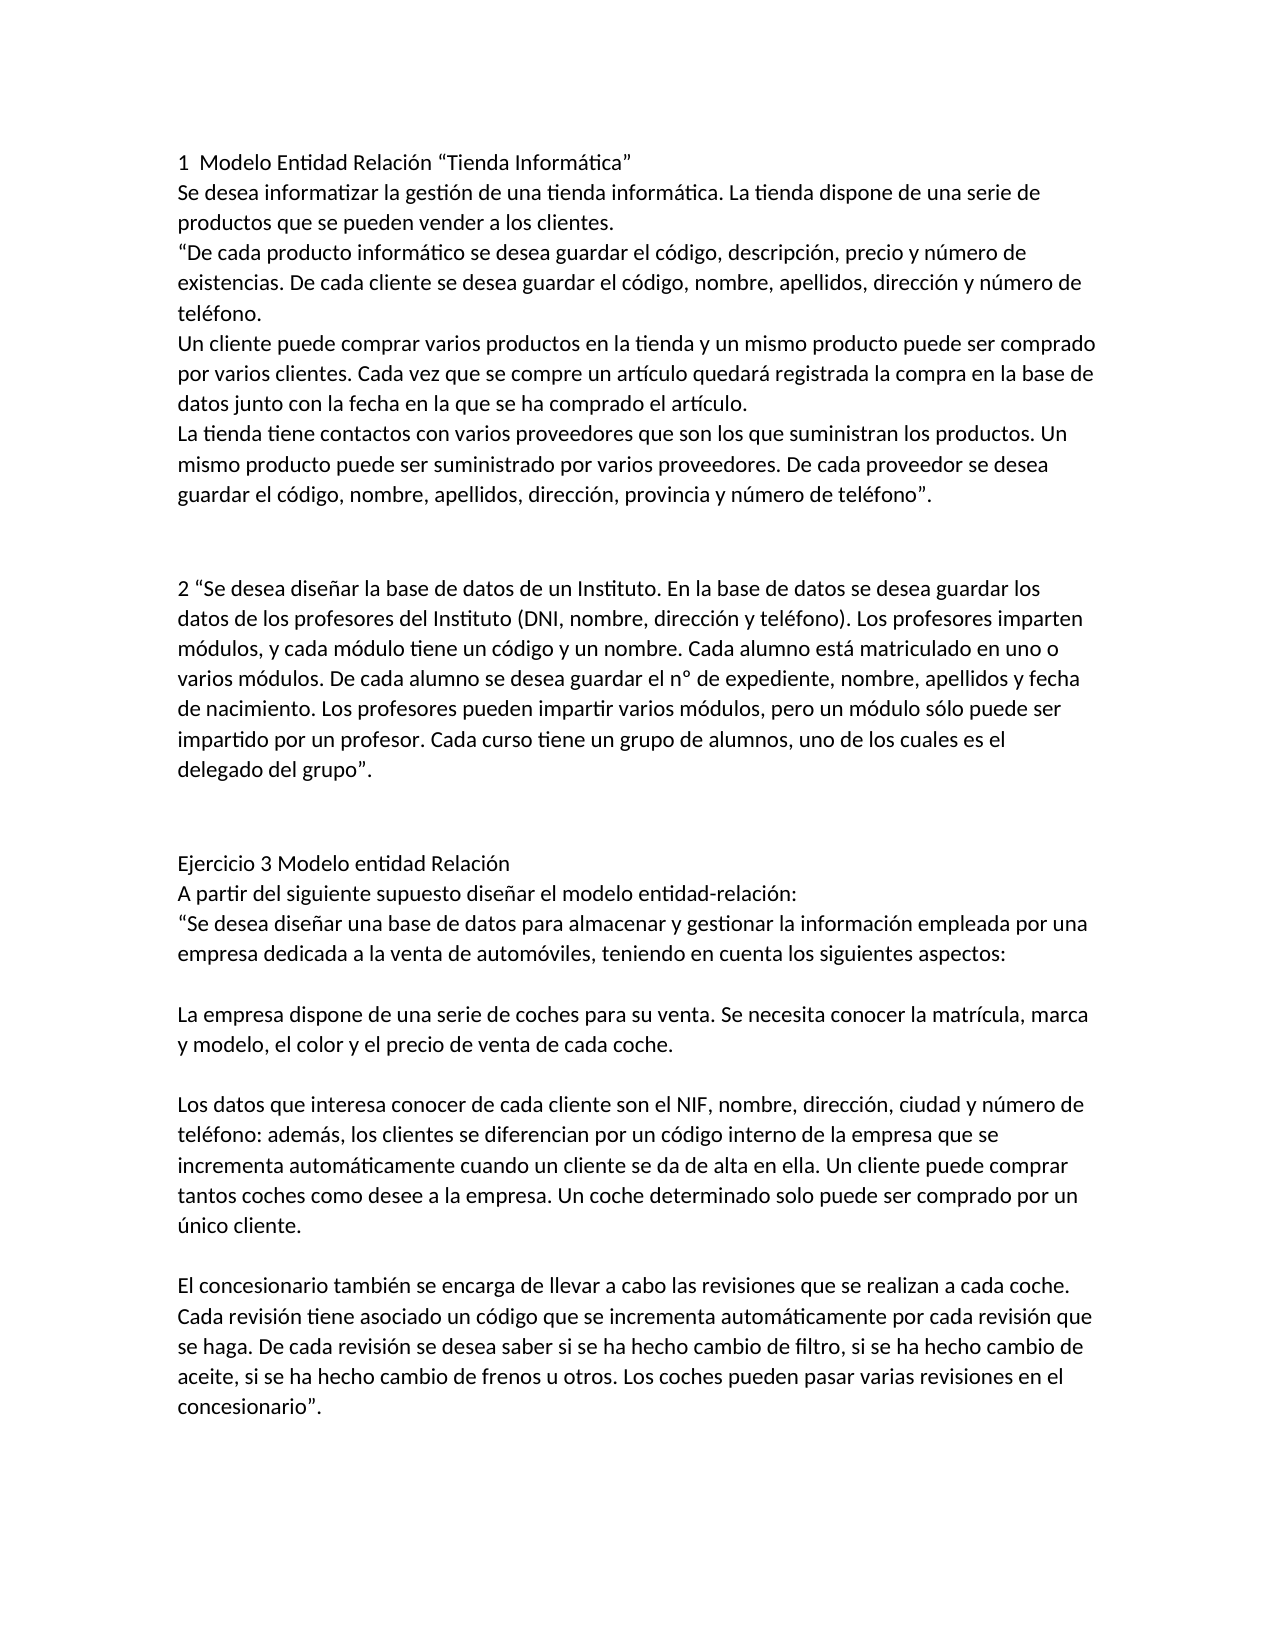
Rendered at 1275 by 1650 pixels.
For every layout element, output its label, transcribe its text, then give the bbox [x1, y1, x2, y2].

text 2 “Se desea diseñar la base de datos de un Instituto. En la base de datos se desea guardar los datos de los profesores del Instituto (DNI, nombre, dirección y teléfono). Los profesores imparten módulos, y cada módulo tiene un código y un nombre. Cada alumno está matriculado en uno o varios módulos. De cada alumno se desea guardar el nº de expediente, nombre, apellidos y fecha de nacimiento. Los profesores pueden impartir varios módulos, pero un módulo sólo puede ser impartido por un profesor. Cada curso tiene un grupo de alumnos, uno de los cuales es el delegado del grupo”. [177, 574, 1098, 783]
text Ejercicio 3 Modelo entidad Relación A partir del siguiente supuesto diseñar el modelo entidad-relación: “Se desea diseñar una base de datos para almacenar y gestionar la información empleada por una empresa dedicada a la venta de automóviles, teniendo en cuenta los siguientes aspectos: La empresa dispone de una serie de coches para su venta. Se necesita conocer la matrícula, marca y modelo, el color y el precio de venta de cada coche. Los datos que interesa conocer de cada cliente son el NIF, nombre, dirección, ciudad y número de teléfono: además, los clientes se diferencian por un código interno de la empresa que se incrementa automáticamente cuando un cliente se da de alta en ella. Un cliente puede comprar tantos coches como desee a la empresa. Un coche determinado solo puede ser comprado por un único cliente. El concesionario también se encarga de llevar a cabo las revisiones que se realizan a cada coche. Cada revisión tiene asociado un código que se incrementa automáticamente por cada revisión que se haga. De cada revisión se desea saber si se ha hecho cambio de filtro, si se ha hecho cambio de aceite, si se ha hecho cambio de frenos u otros. Los coches pueden pasar varias revisiones en el concesionario”. [177, 849, 1098, 1420]
text 1 Modelo Entidad Relación “Tienda Informática” Se desea informatizar la gestión de una tienda informática. La tienda dispone de una serie de productos que se pueden vender a los clientes. “De cada producto informático se desea guardar el código, descripción, precio y número de existencias. De cada cliente se desea guardar el código, nombre, apellidos, dirección y número de teléfono. Un cliente puede comprar varios productos en la tienda y un mismo producto puede ser comprado por varios clientes. Cada vez que se compre un artículo quedará registrada la compra en la base de datos junto con la fecha en la que se ha comprado el artículo. La tienda tiene contactos con varios proveedores que son los que suministran los productos. Un mismo producto puede ser suministrado por varios proveedores. De cada proveedor se desea guardar el código, nombre, apellidos, dirección, provincia y número de teléfono”. [177, 148, 1098, 508]
